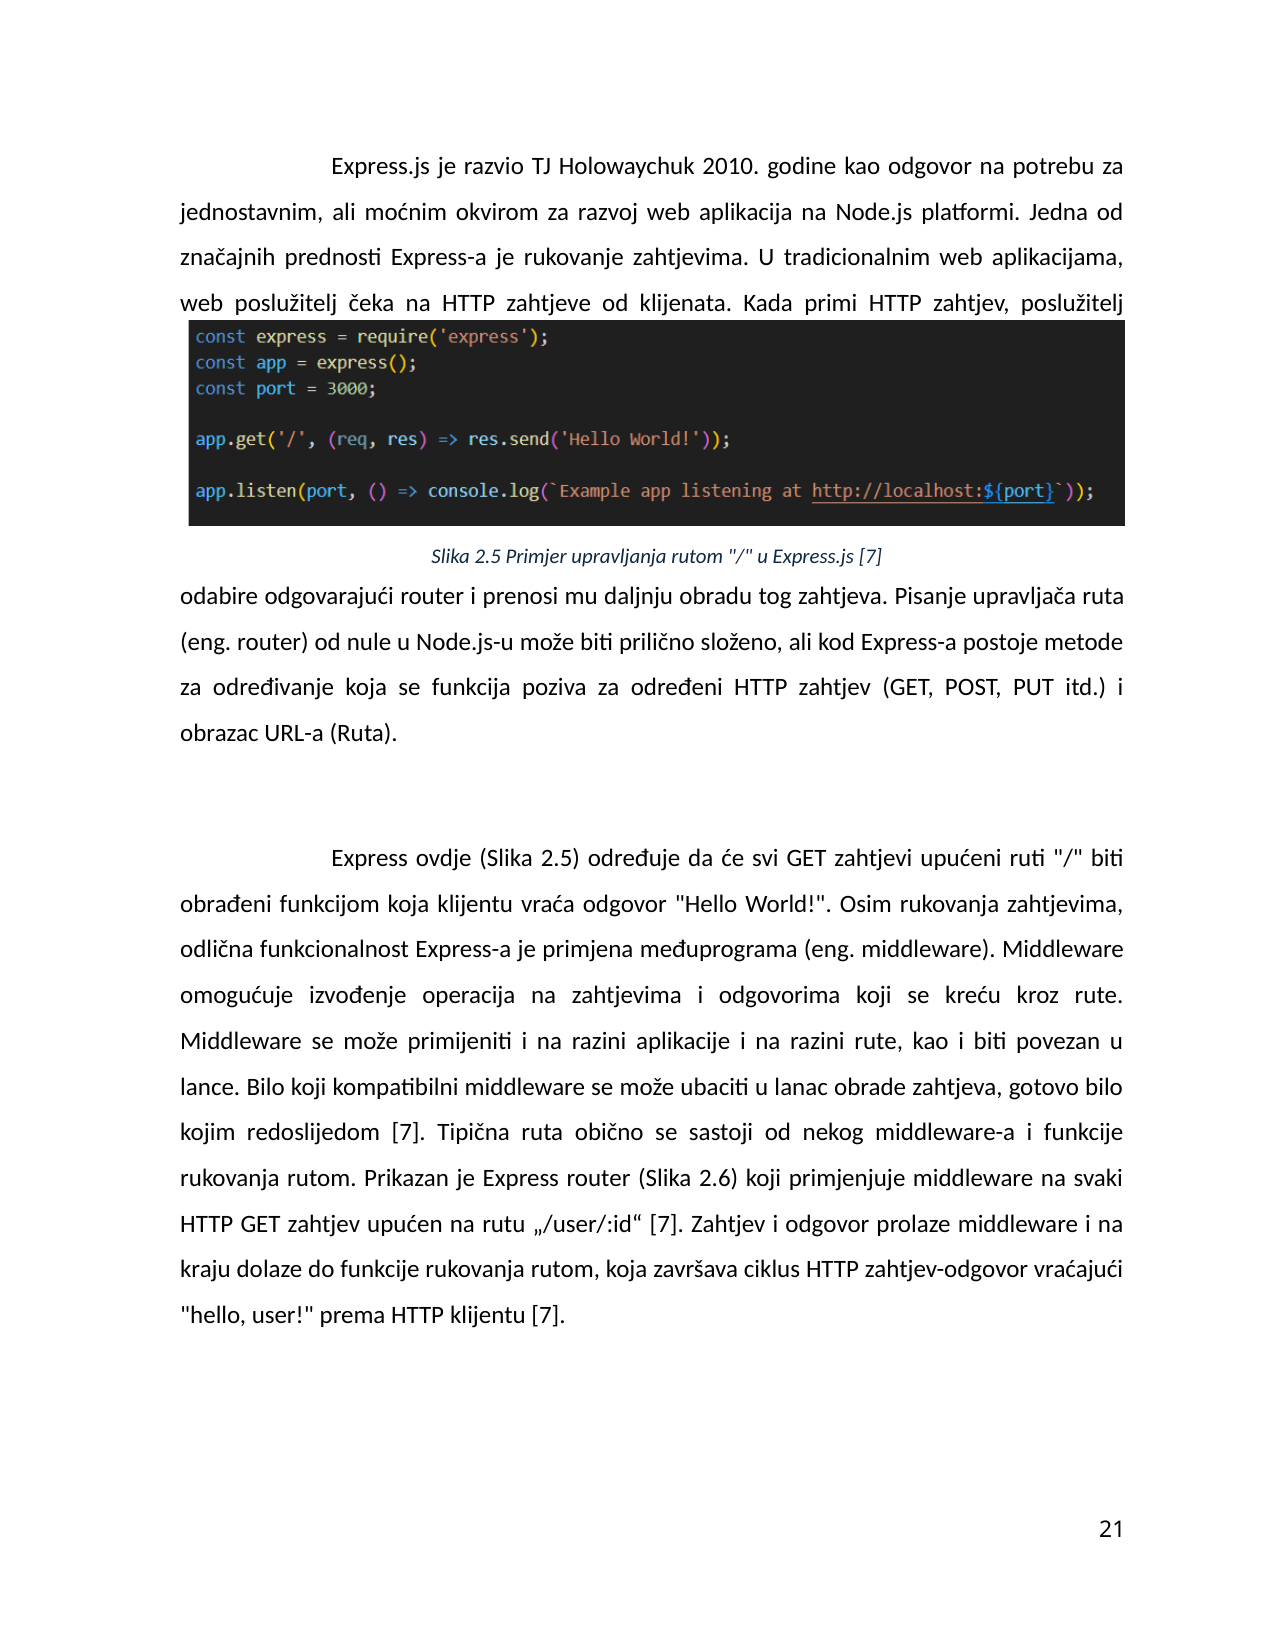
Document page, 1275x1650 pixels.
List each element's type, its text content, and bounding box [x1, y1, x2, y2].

picture [188, 320, 1125, 526]
text Express ovdje (Slika 2.5) određuje da će svi GET zahtjevi upućeni ruti "/" biti obrađeni funkcijom koja klijentu vraća odgovor "Hello World!". Osim rukovanja zahtjevima, odlična funkcionalnost Express-a je primjena međuprograma (eng. middleware). Middleware omogućuje izvođenje operacija na zahtjevima i odgovorima koji se kreću kroz rute. Middleware se može primijeniti i na razini aplikacije i na razini rute, kao i biti povezan u lance. Bilo koji kompatibilni middleware se može ubaciti u lanac obrade zahtjeva, gotovo bilo kojim redoslijedom [7]. Tipična ruta obično se sastoji od nekog middleware-a i funkcije rukovanja rutom. Prikazan je Express router (Slika 2.6) koji primjenjuje middleware na svaki HTTP GET zahtjev upućen na rutu „/user/:id“ [7]. Zahtjev i odgovor prolaze middleware i na kraju dolaze do funkcije rukovanja rutom, koja završava ciklus HTTP zahtjev-odgovor vraćajući "hello, user!" prema HTTP klijentu [7]. [180, 842, 1125, 1330]
